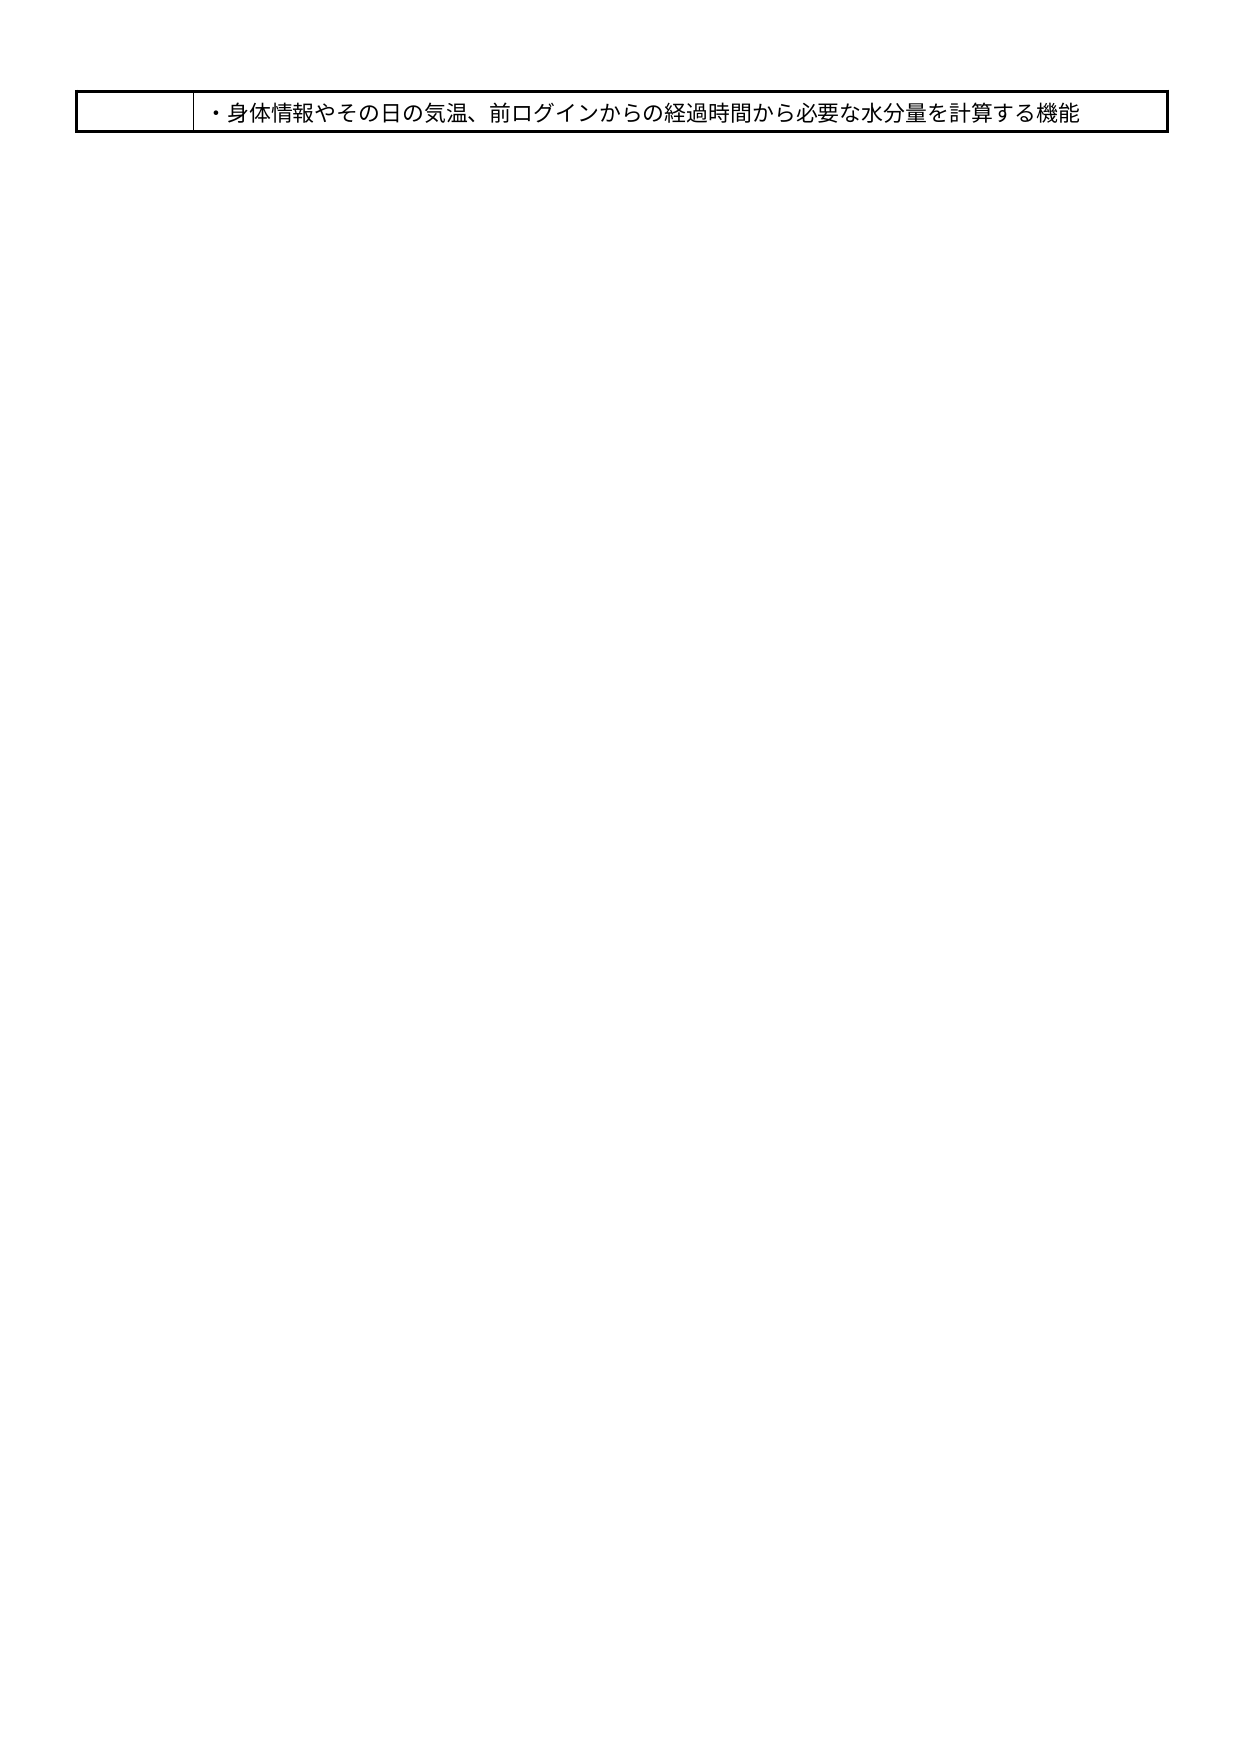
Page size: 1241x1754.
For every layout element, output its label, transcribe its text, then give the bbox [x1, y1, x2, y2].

table_cell 議事録 [78, 93, 193, 130]
